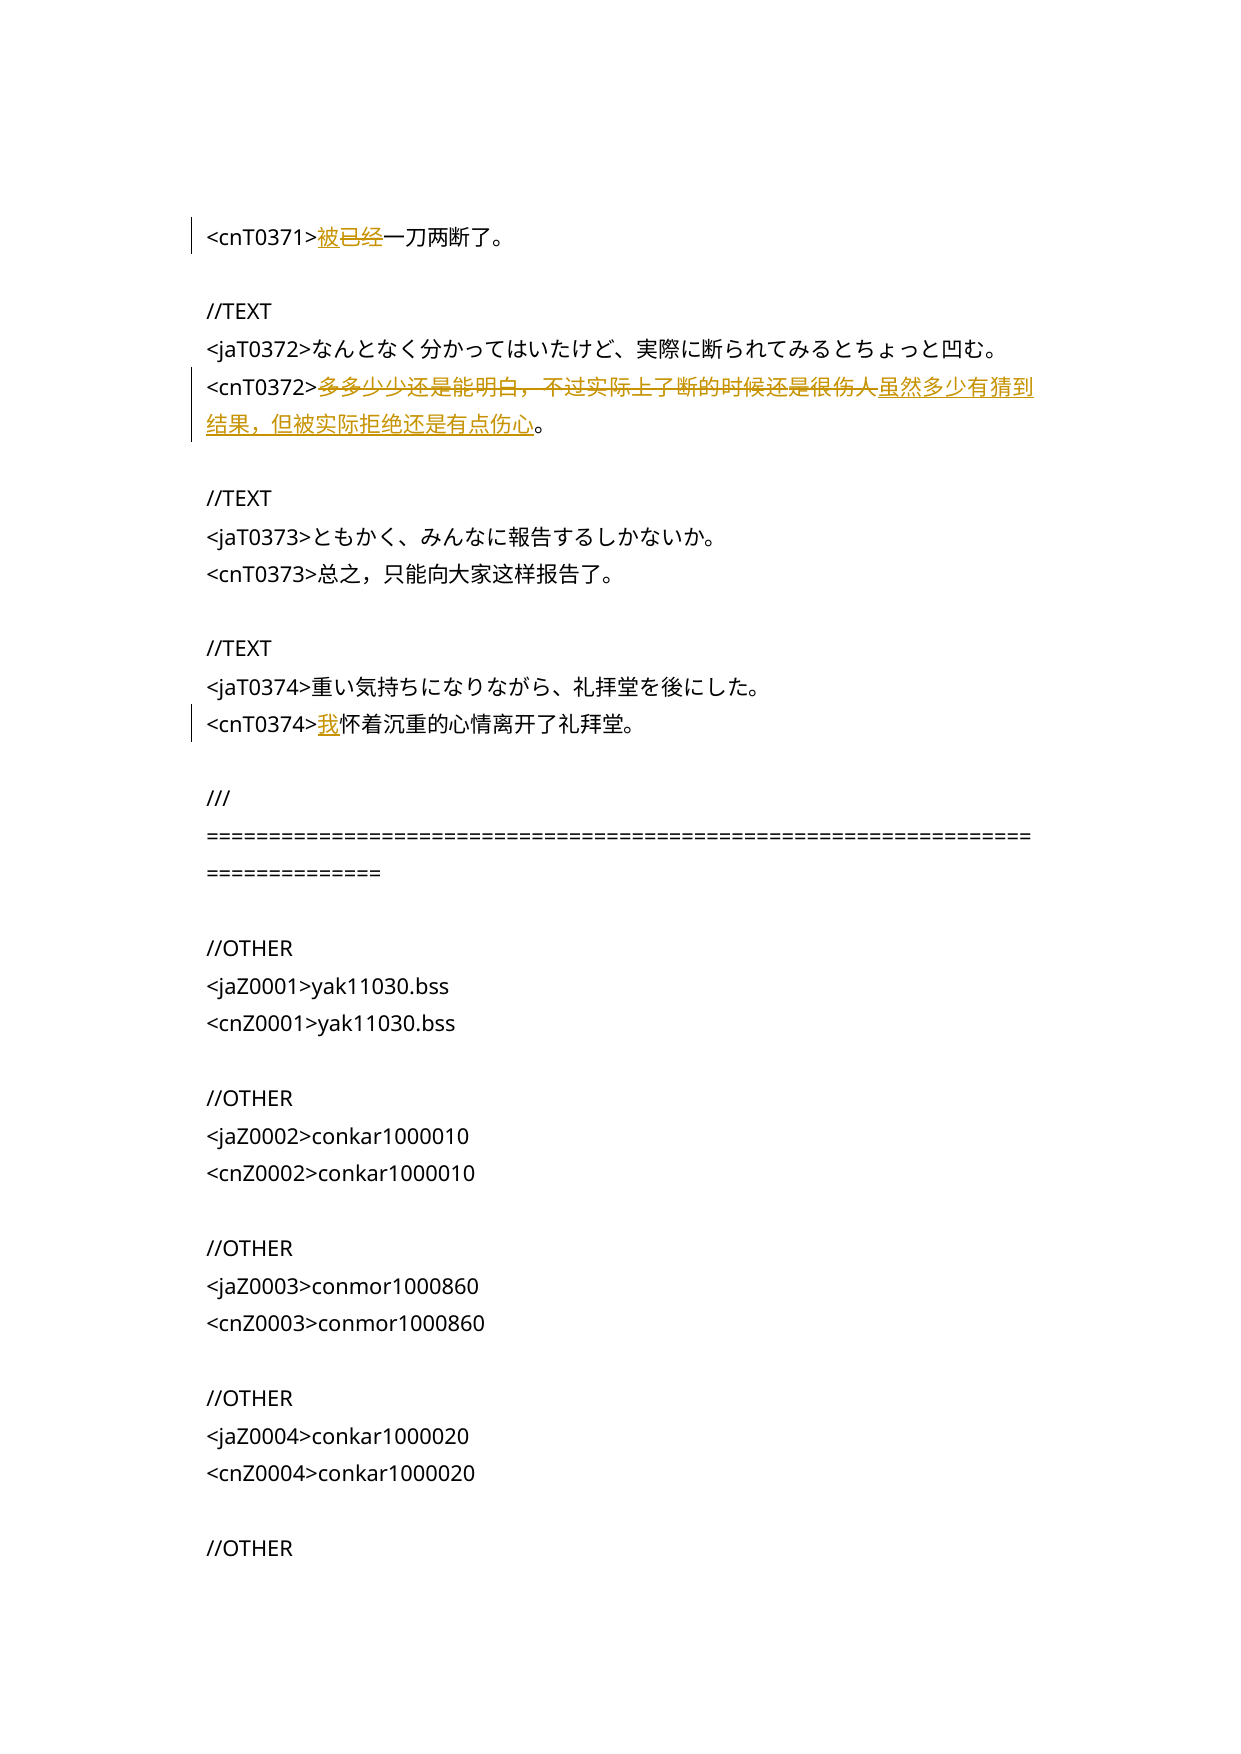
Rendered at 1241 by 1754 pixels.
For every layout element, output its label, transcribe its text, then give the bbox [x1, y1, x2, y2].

text <cnT0371>一刀两断了。 [206, 217, 1034, 254]
text //TEXT [206, 479, 1034, 517]
text <jaT0374>重い気持ちになりながら、礼拝堂を後にした。 [206, 667, 1034, 704]
text //OTHER [206, 1079, 1034, 1117]
text <cnT0373>总之，只能向大家这样报告了。 [206, 554, 1034, 592]
text //TEXT [206, 292, 1034, 329]
text ///================================================================================ [206, 779, 1034, 892]
text <jaT0372>なんとなく分かってはいたけど、実際に断られてみるとちょっと凹む。 [206, 329, 1034, 367]
text <cnZ0003>conmor1000860 [206, 1304, 1034, 1342]
text <cnT0372>。 [206, 367, 1034, 442]
text <cnZ0001>yak11030.bss [206, 1004, 1034, 1042]
text <cnZ0004>conkar1000020 [206, 1454, 1034, 1492]
text <cnZ0002>conkar1000010 [206, 1154, 1034, 1192]
text <jaZ0002>conkar1000010 [206, 1117, 1034, 1154]
text //OTHER [206, 929, 1034, 967]
text //OTHER [206, 1229, 1034, 1267]
text //TEXT [206, 629, 1034, 667]
text <jaZ0001>yak11030.bss [206, 967, 1034, 1004]
text <jaZ0003>conmor1000860 [206, 1267, 1034, 1304]
text <jaT0373>ともかく、みんなに報告するしかないか。 [206, 517, 1034, 554]
text //OTHER [206, 1529, 1034, 1567]
text <jaZ0004>conkar1000020 [206, 1417, 1034, 1454]
text <cnT0374>怀着沉重的心情离开了礼拜堂。 [206, 704, 1034, 742]
text //OTHER [206, 1379, 1034, 1417]
